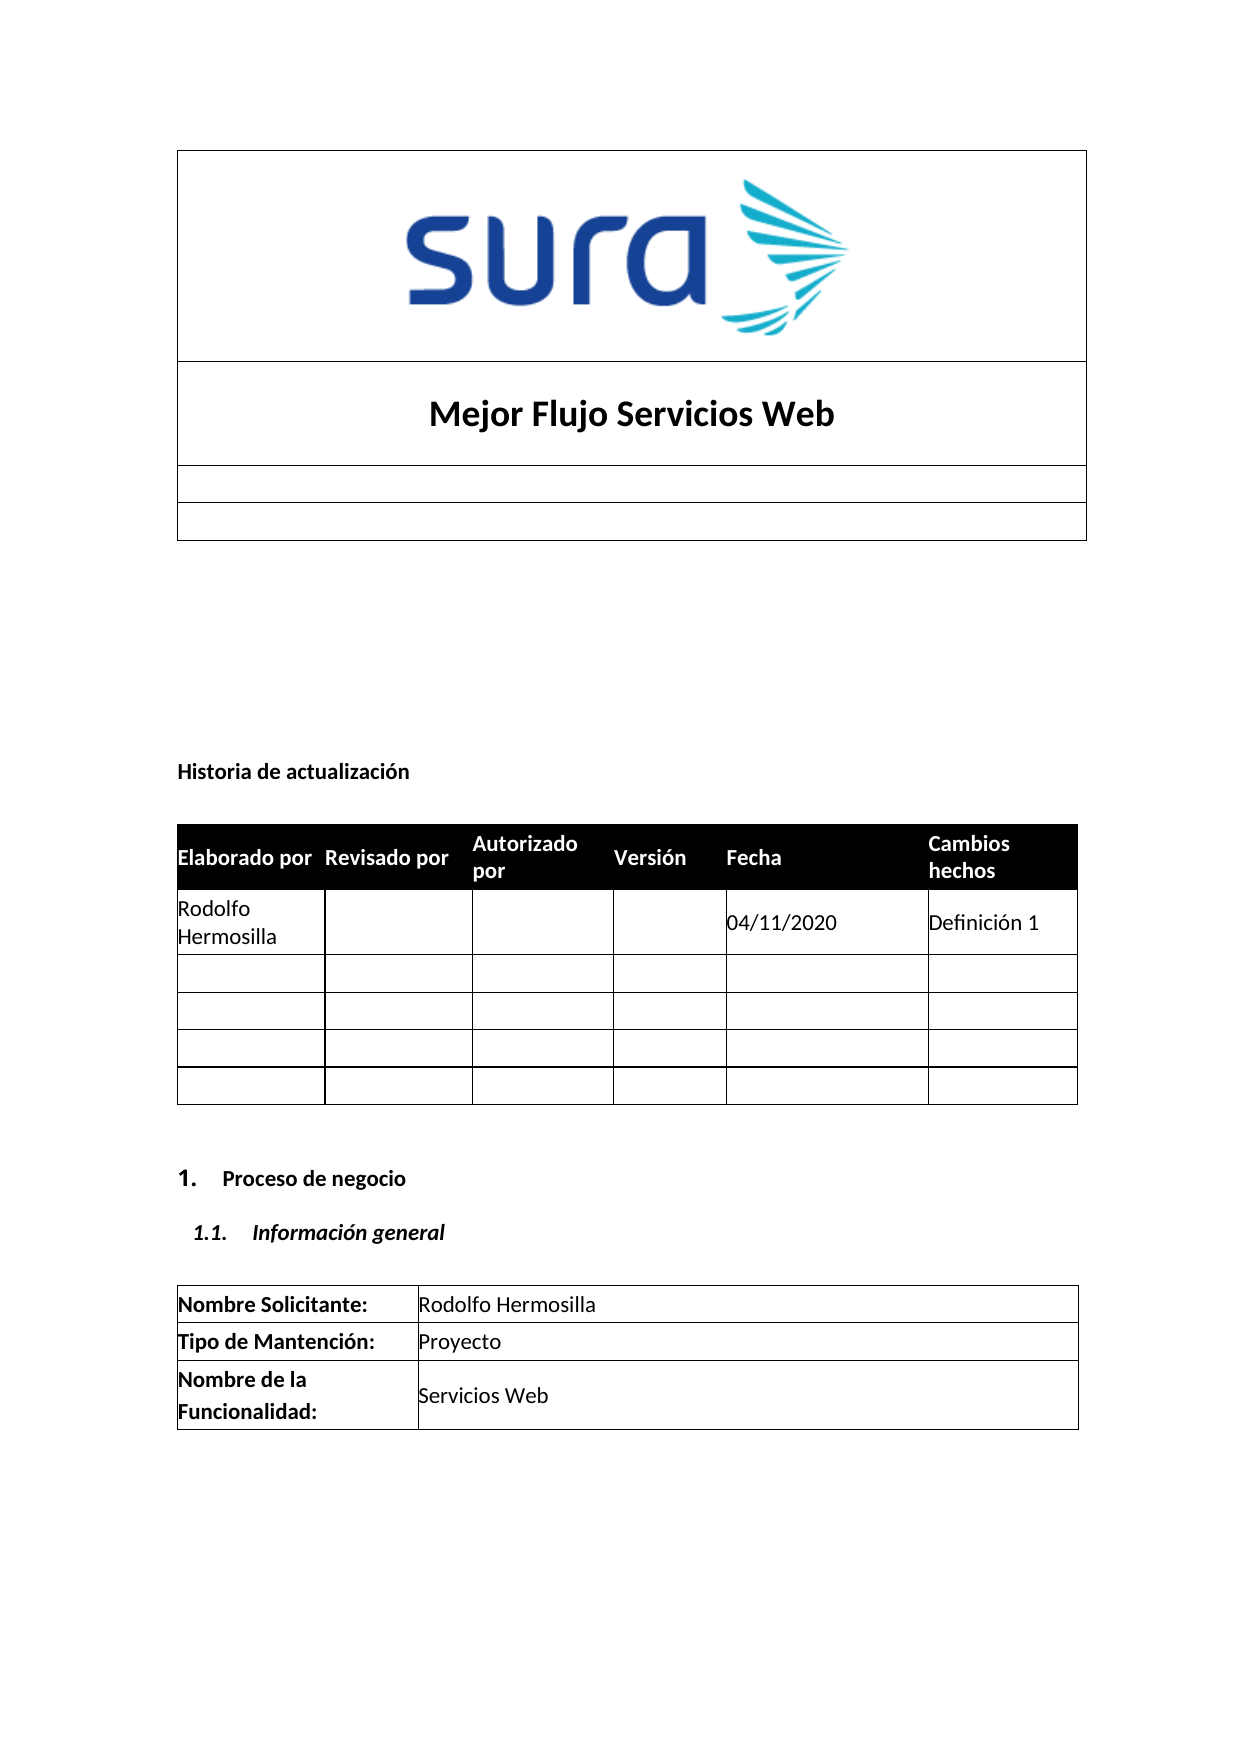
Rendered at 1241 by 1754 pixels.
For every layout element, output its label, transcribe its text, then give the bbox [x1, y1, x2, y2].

text Historia de actualización [177, 757, 1063, 785]
table_cell [326, 955, 472, 992]
table_cell [473, 1030, 613, 1066]
table_cell [727, 1068, 928, 1104]
list Proceso de negocio [177, 1162, 1063, 1193]
table_cell [473, 955, 613, 992]
table_cell [614, 1030, 726, 1066]
table_cell Definición 1 [929, 890, 1077, 954]
table_cell [326, 890, 472, 954]
table_cell [929, 955, 1077, 992]
table_cell [929, 1068, 1077, 1104]
table_cell Servicios Web [419, 1361, 1078, 1429]
table_cell [473, 993, 613, 1029]
table_cell [473, 890, 613, 954]
table_cell [614, 1068, 726, 1104]
table_cell [178, 955, 324, 992]
table_cell [473, 1068, 613, 1104]
table_cell [929, 993, 1077, 1029]
table_cell Tipo de Mantención: [178, 1323, 418, 1359]
table_header Elaborado por [178, 825, 324, 889]
table_cell Nombre de la Funcionalidad: [178, 1361, 418, 1429]
table_cell [727, 1030, 928, 1066]
table_header Autorizado por [473, 825, 613, 889]
table_cell [178, 1030, 324, 1066]
picture [378, 159, 887, 361]
table_cell 04/11/2020 [727, 890, 928, 954]
table_cell [326, 1068, 472, 1104]
table_header [178, 151, 1086, 361]
table_cell [614, 955, 726, 992]
list Información general [192, 1218, 1063, 1246]
table_cell [727, 993, 928, 1029]
table_cell Rodolfo Hermosilla [178, 890, 324, 954]
table_cell [929, 1030, 1077, 1066]
table_cell [727, 955, 928, 992]
table_cell [178, 466, 1086, 502]
table_cell [614, 993, 726, 1029]
table_cell [178, 503, 1086, 540]
table_cell Mejor Flujo Servicios Web [178, 362, 1086, 465]
table_header Revisado por [326, 825, 472, 889]
table_header Cambios hechos [929, 825, 1077, 889]
table_cell [326, 993, 472, 1029]
table_header Fecha [727, 825, 928, 889]
table_header Rodolfo Hermosilla [419, 1286, 1078, 1322]
table_cell [178, 1068, 324, 1104]
table_cell Proyecto [419, 1323, 1078, 1359]
table_cell [614, 890, 726, 954]
table_cell [326, 1030, 472, 1066]
table_cell [178, 993, 324, 1029]
table_header Nombre Solicitante: [178, 1286, 418, 1322]
table_header Versión [614, 825, 726, 889]
